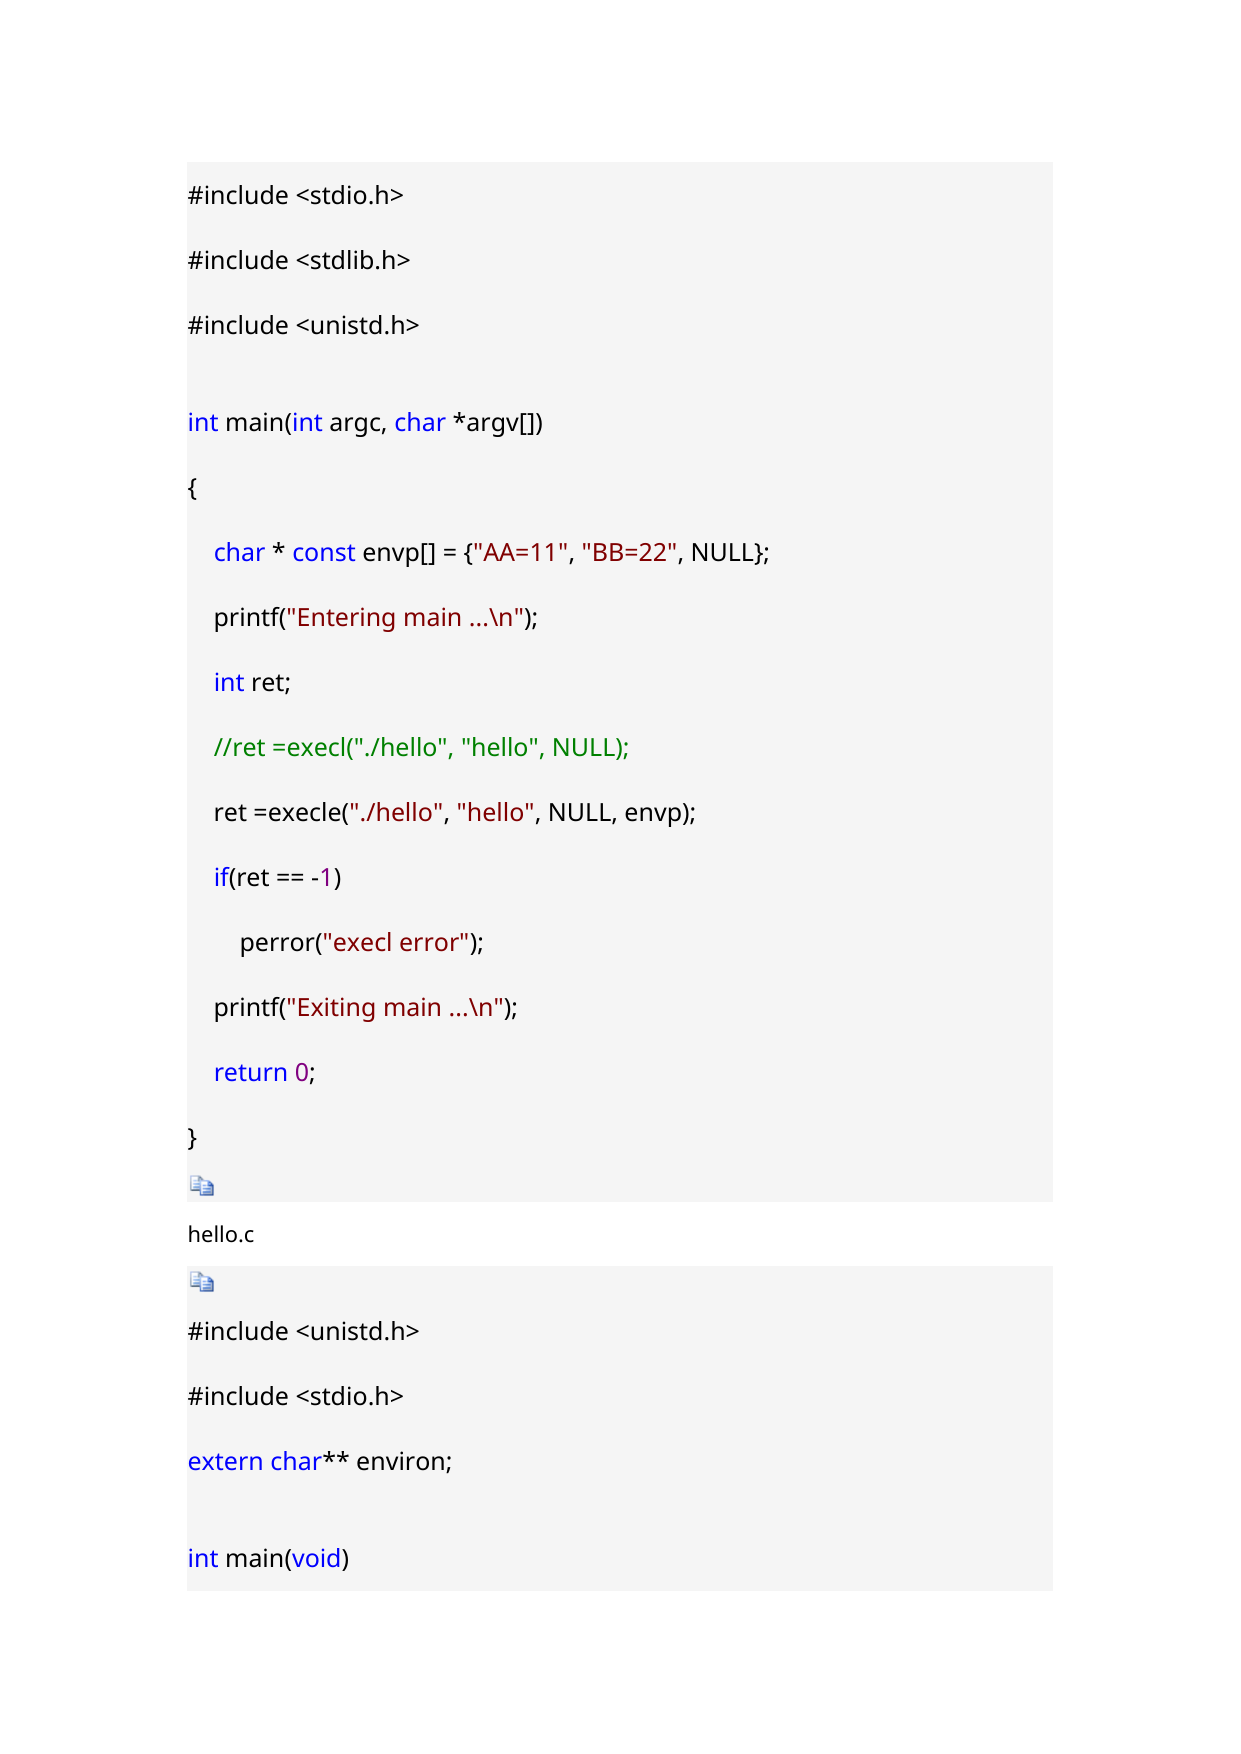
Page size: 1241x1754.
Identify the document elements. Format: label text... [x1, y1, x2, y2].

text } [187, 1104, 1053, 1169]
picture [187, 1169, 219, 1201]
text char * const envp[] = {"AA=11", "BB=22", NULL}; [187, 519, 1053, 584]
picture [187, 1265, 219, 1297]
text if(ret == -1) [187, 844, 1053, 909]
text { [187, 454, 1053, 519]
text printf("Entering main ...\n"); [187, 584, 1053, 649]
text perror("execl error"); [187, 909, 1053, 974]
text ret =execle("./hello", "hello", NULL, envp); [187, 779, 1053, 844]
text printf("Exiting main ...\n"); [187, 974, 1053, 1039]
text int main(int argc, char *argv[]) [187, 389, 1053, 454]
text int main(void) [187, 1526, 1053, 1591]
text hello.c [187, 1218, 1053, 1250]
text #include <unistd.h> [187, 292, 1053, 357]
text extern char** environ; [187, 1428, 1053, 1493]
text #include <stdlib.h> [187, 227, 1053, 292]
text #include <stdio.h> [187, 162, 1053, 227]
text #include <stdio.h> [187, 1363, 1053, 1428]
text #include <unistd.h> [187, 1298, 1053, 1363]
text int ret; [187, 649, 1053, 714]
text //ret =execl("./hello", "hello", NULL); [187, 714, 1053, 779]
text return 0; [187, 1039, 1053, 1104]
